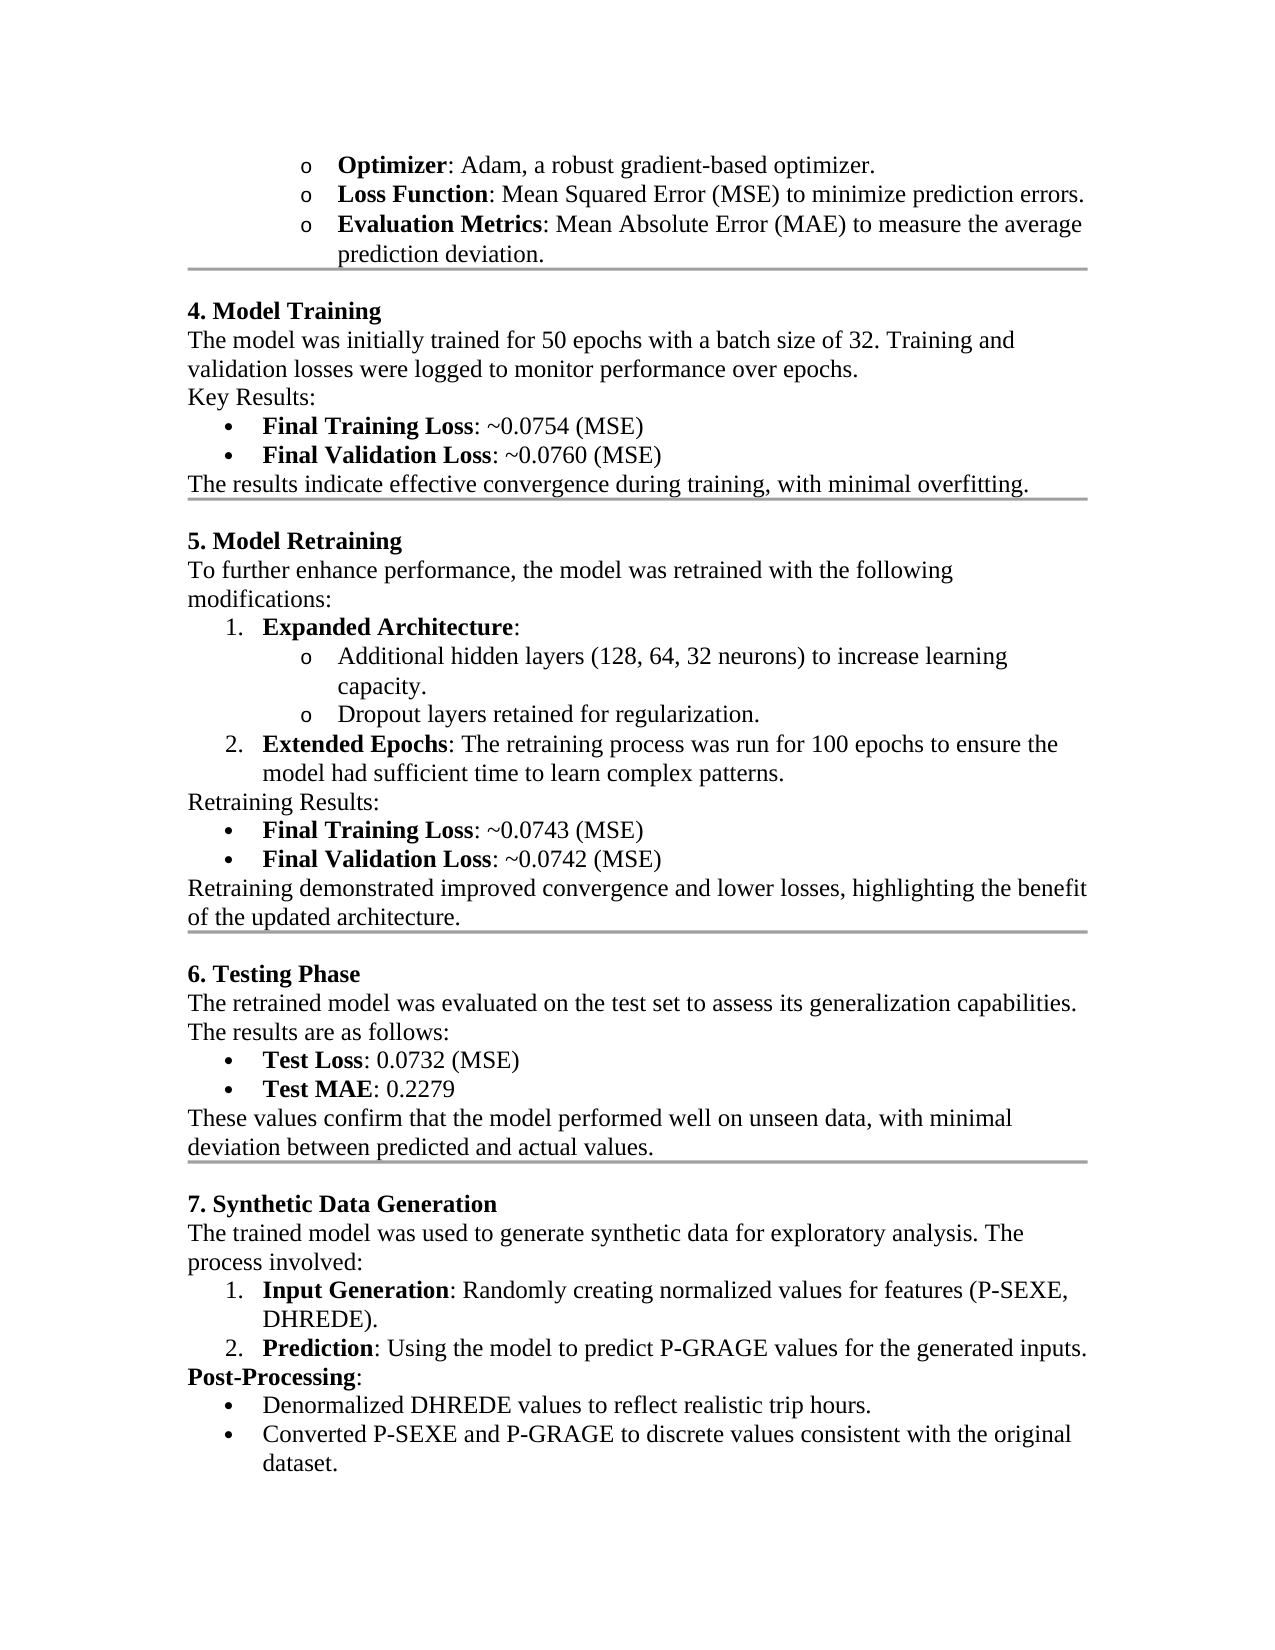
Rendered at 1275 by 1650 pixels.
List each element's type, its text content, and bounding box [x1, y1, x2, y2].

list Prediction: Using the model to predict P-GRAGE values for the generated inputs. [225, 1333, 1087, 1362]
text Key Results: [187, 382, 1087, 411]
text To further enhance performance, the model was retrained with the following modifications: [187, 555, 1087, 612]
list Optimizer: Adam, a robust gradient-based optimizer. [300, 150, 1087, 179]
list Input Generation: Randomly creating normalized values for features (P-SEXE, DHREDE). [225, 1275, 1087, 1333]
text 6. Testing Phase [187, 959, 1087, 988]
list Final Training Loss: ~0.0754 (MSE) [225, 411, 1087, 440]
list Final Training Loss: ~0.0743 (MSE) [225, 815, 1087, 844]
text 5. Model Retraining [187, 526, 1087, 555]
list Test Loss: 0.0732 (MSE) [225, 1045, 1087, 1074]
text Post-Processing: [187, 1362, 1087, 1390]
text 7. Synthetic Data Generation [187, 1189, 1087, 1218]
text The retrained model was evaluated on the test set to assess its generalization capabilities. The results are as follows: [187, 988, 1087, 1045]
list Loss Function: Mean Squared Error (MSE) to minimize prediction errors. [300, 179, 1087, 209]
list Expanded Architecture: [225, 612, 1087, 641]
list Final Validation Loss: ~0.0742 (MSE) [225, 844, 1087, 873]
text Retraining demonstrated improved convergence and lower losses, highlighting the benefit of the updated architecture. [187, 873, 1087, 930]
text The results indicate effective convergence during training, with minimal overfitting. [187, 469, 1087, 497]
list Additional hidden layers (128, 64, 32 neurons) to increase learning capacity. [300, 641, 1087, 699]
list Extended Epochs: The retraining process was run for 100 epochs to ensure the model had sufficient time to learn complex patterns. [225, 729, 1087, 787]
text The trained model was used to generate synthetic data for exploratory analysis. The process involved: [187, 1218, 1087, 1275]
list Converted P-SEXE and P-GRAGE to discrete values consistent with the original dataset. [225, 1419, 1087, 1477]
list Dropout layers retained for regularization. [300, 699, 1087, 729]
list Evaluation Metrics: Mean Absolute Error (MAE) to measure the average prediction deviation. [300, 209, 1087, 267]
list Test MAE: 0.2279 [225, 1074, 1087, 1103]
text 4. Model Training [187, 296, 1087, 325]
text Retraining Results: [187, 787, 1087, 815]
list Denormalized DHREDE values to reflect realistic trip hours. [225, 1390, 1087, 1419]
text The model was initially trained for 50 epochs with a batch size of 32. Training and validation losses were logged to monitor performance over epochs. [187, 325, 1087, 382]
text These values confirm that the model performed well on unseen data, with minimal deviation between predicted and actual values. [187, 1103, 1087, 1160]
list Final Validation Loss: ~0.0760 (MSE) [225, 440, 1087, 469]
